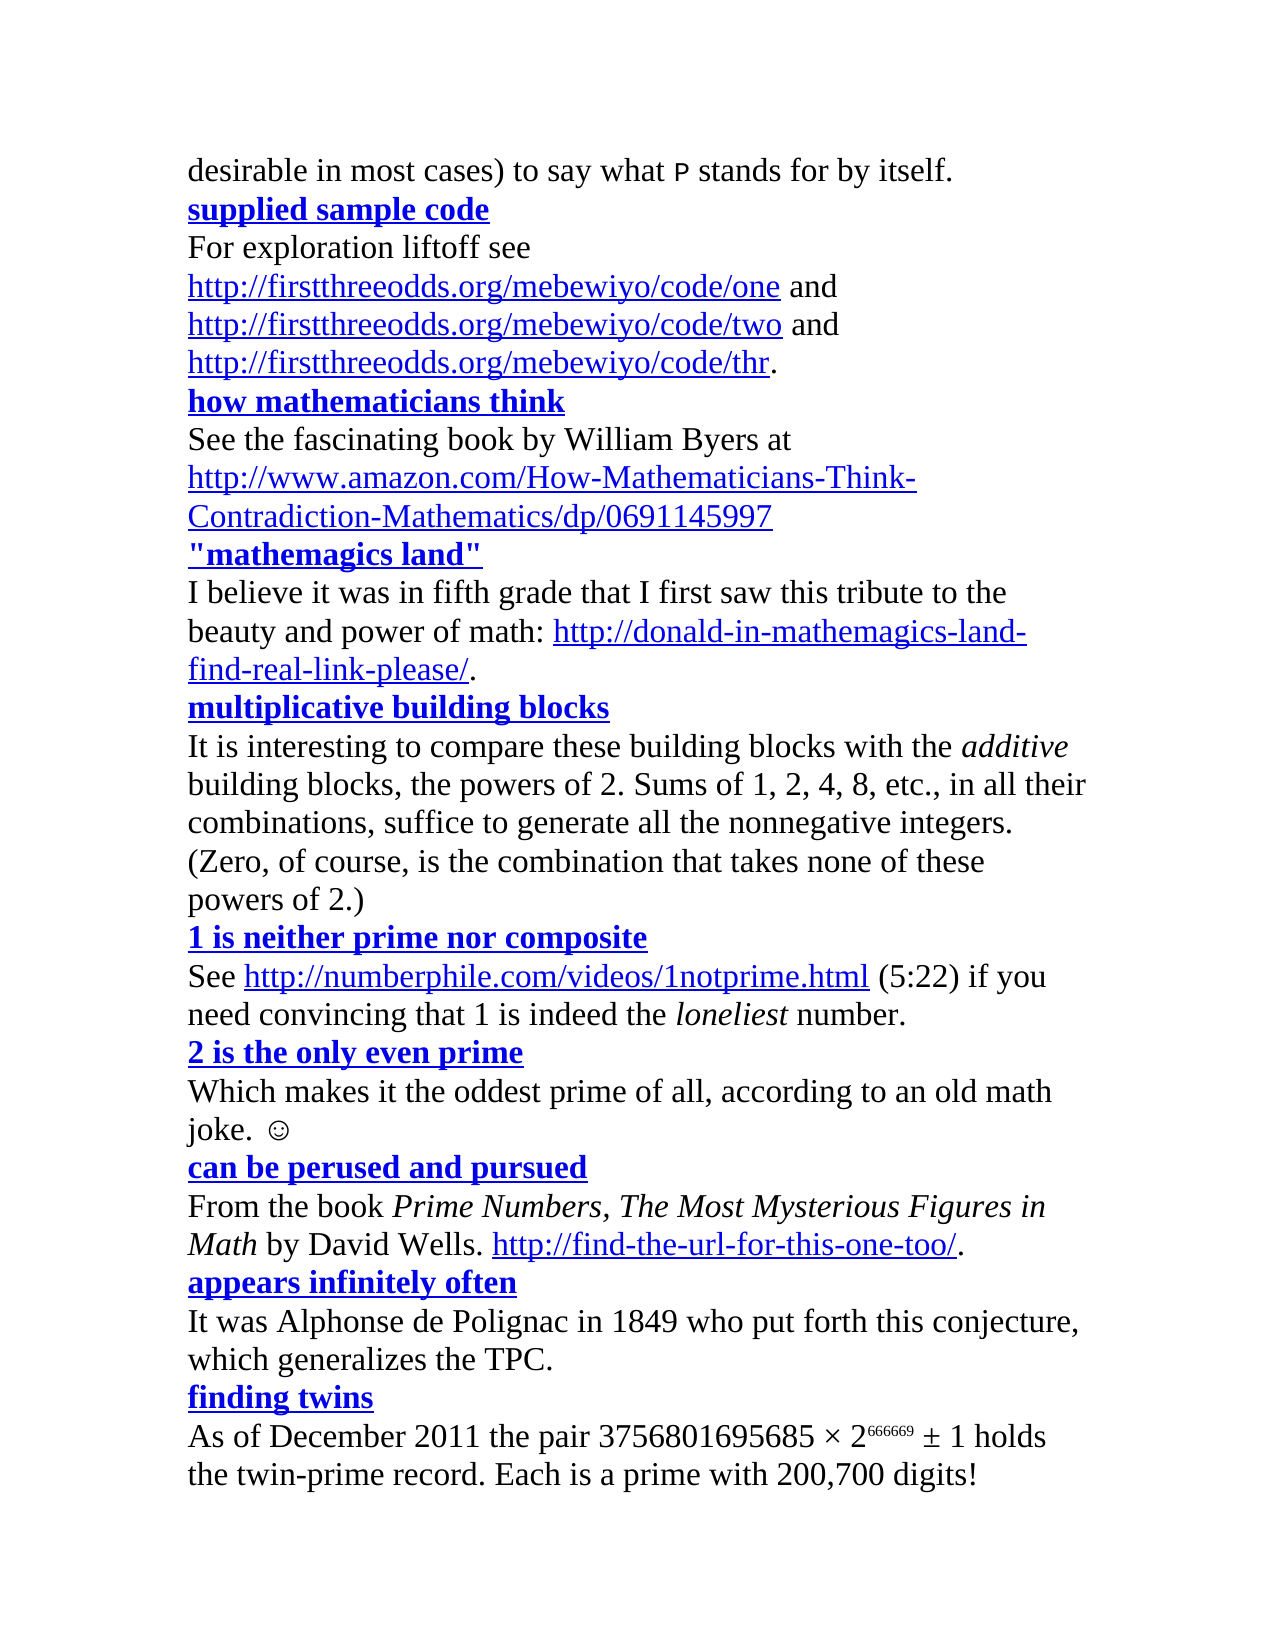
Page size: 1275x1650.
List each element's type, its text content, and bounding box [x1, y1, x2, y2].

text Which makes it the oddest prime of all, according to an old math joke. ☺ [187, 1071, 1087, 1148]
text See the fascinating book by William Byers at http://www.amazon.com/How-Mathematicians-Think-Contradiction-Mathematics/dp/0691145997 [187, 419, 1087, 534]
text supplied sample code [187, 189, 1087, 228]
text From the book Prime Numbers, The Most Mysterious Figures in Math by David Wells. http://find-the-url-for-this-one-too/. [187, 1186, 1087, 1263]
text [187, 150, 1087, 189]
text "mathemagics land" [187, 534, 1087, 573]
text As of December 2011 the pair 3756801695685 × 2666669 ± 1 holds the twin-prime record. Each is a prime with 200,700 digits! [187, 1416, 1087, 1493]
text finding twins [187, 1378, 1087, 1416]
text appears infinitely often [187, 1263, 1087, 1301]
text See http://numberphile.com/videos/1notprime.html (5:22) if you need convincing that 1 is indeed the loneliest number. [187, 956, 1087, 1033]
text how mathematicians think [187, 381, 1087, 419]
text It is interesting to compare these building blocks with the additive building blocks, the powers of 2. Sums of 1, 2, 4, 8, etc., in all their combinations, suffice to generate all the nonnegative integers. (Zero, of course, is the combination that takes none of these powers of 2.) [187, 726, 1087, 918]
text I believe it was in fifth grade that I first saw this tribute to the beauty and power of math: http://donald-in-mathemagics-land-find-real-link-please/. [187, 573, 1087, 688]
text 1 is neither prime nor composite [187, 918, 1087, 956]
text can be perused and pursued [187, 1148, 1087, 1186]
text It was Alphonse de Polignac in 1849 who put forth this conjecture, which generalizes the TPC. [187, 1301, 1087, 1378]
text multiplicative building blocks [187, 688, 1087, 726]
text 2 is the only even prime [187, 1033, 1087, 1071]
text For exploration liftoff see http://firstthreeodds.org/mebewiyo/code/one and http://firstthreeodds.org/mebewiyo/code/two and http://firstthreeodds.org/mebewiyo/code/thr. [187, 228, 1087, 381]
